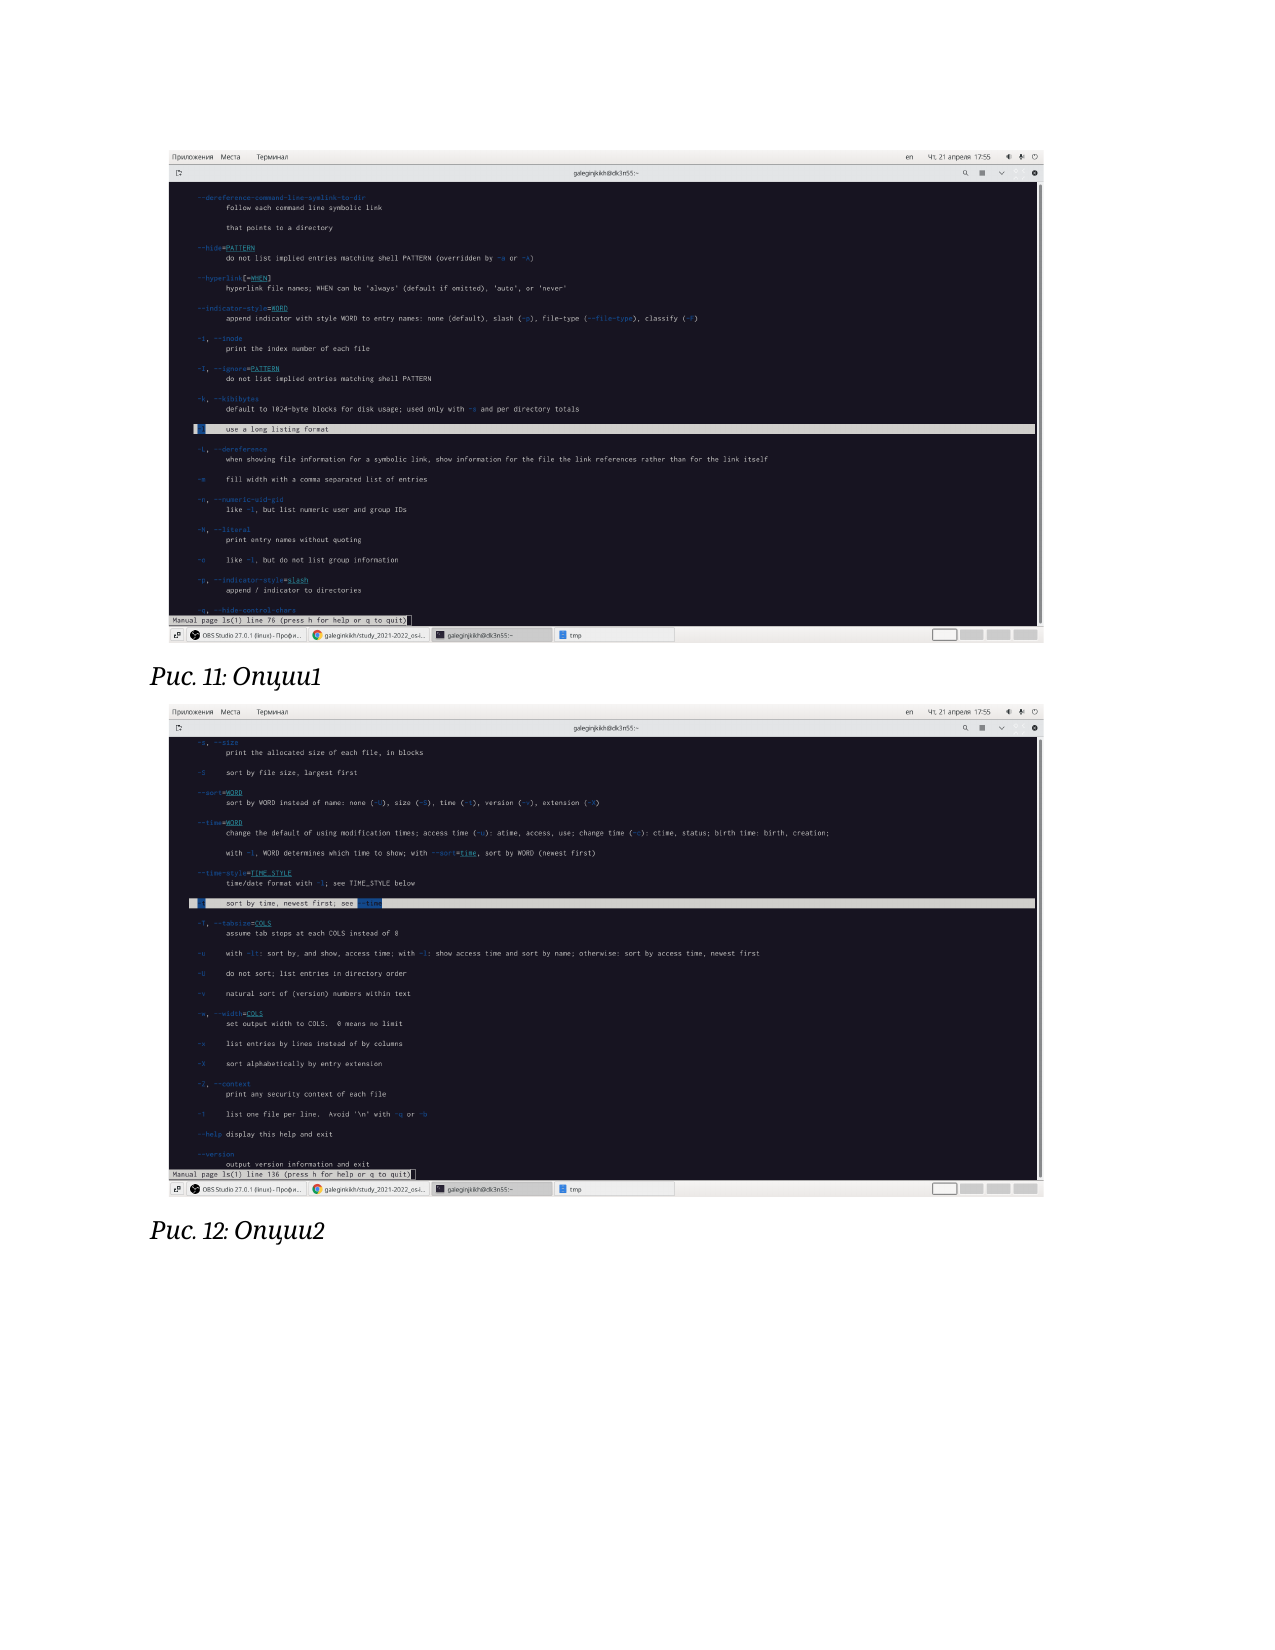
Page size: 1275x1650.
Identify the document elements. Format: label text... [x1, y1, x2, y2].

text Рис. 12: Опции2 [150, 1217, 1125, 1246]
text Рис. 11: Опции1 [150, 663, 1125, 692]
picture [168, 704, 1044, 1197]
picture [168, 150, 1044, 643]
